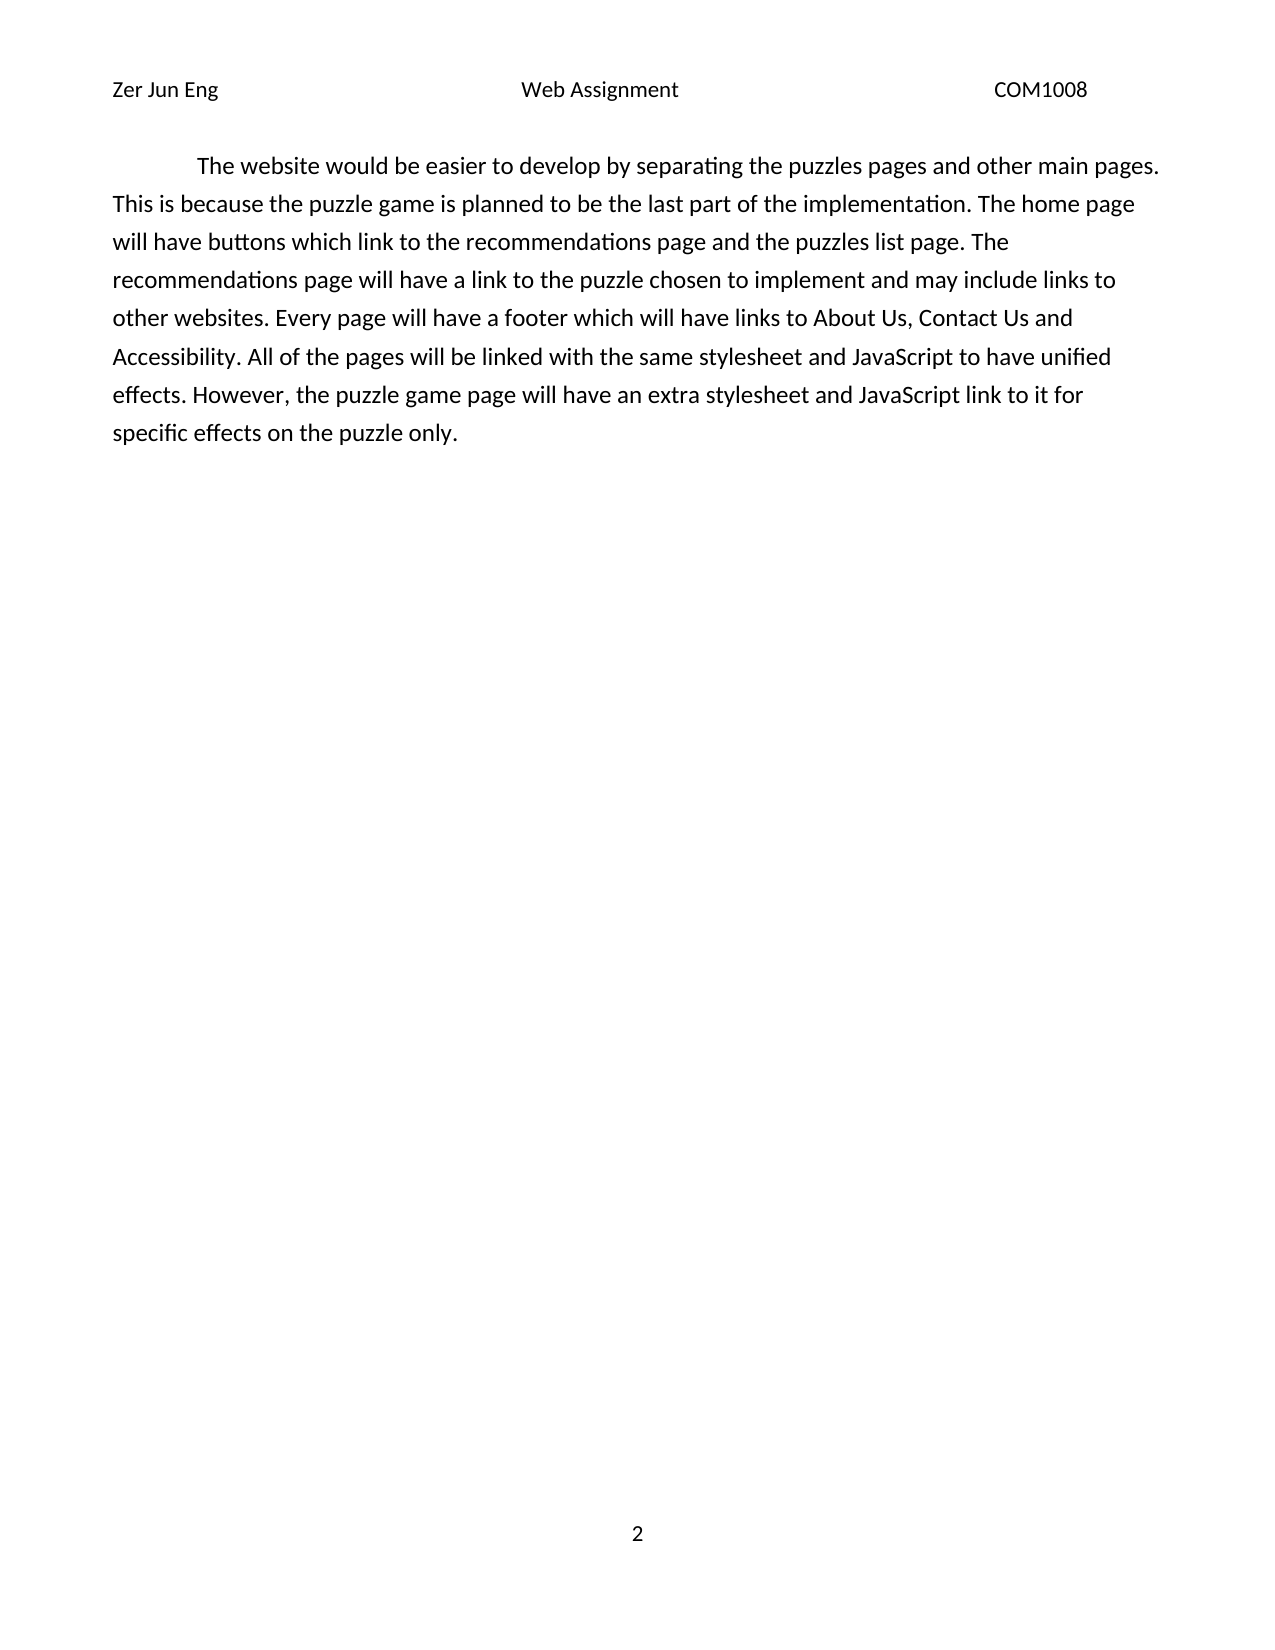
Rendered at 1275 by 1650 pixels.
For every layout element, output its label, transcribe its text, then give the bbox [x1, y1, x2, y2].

text The website would be easier to develop by separating the puzzles pages and other main pages. This is because the puzzle game is planned to be the last part of the implementation. The home page will have buttons which link to the recommendations page and the puzzles list page. The recommendations page will have a link to the puzzle chosen to implement and may include links to other websites. Every page will have a footer which will have links to About Us, Contact Us and Accessibility. All of the pages will be linked with the same stylesheet and JavaScript to have unified effects. However, the puzzle game page will have an extra stylesheet and JavaScript link to it for specific effects on the puzzle only. [112, 150, 1162, 447]
